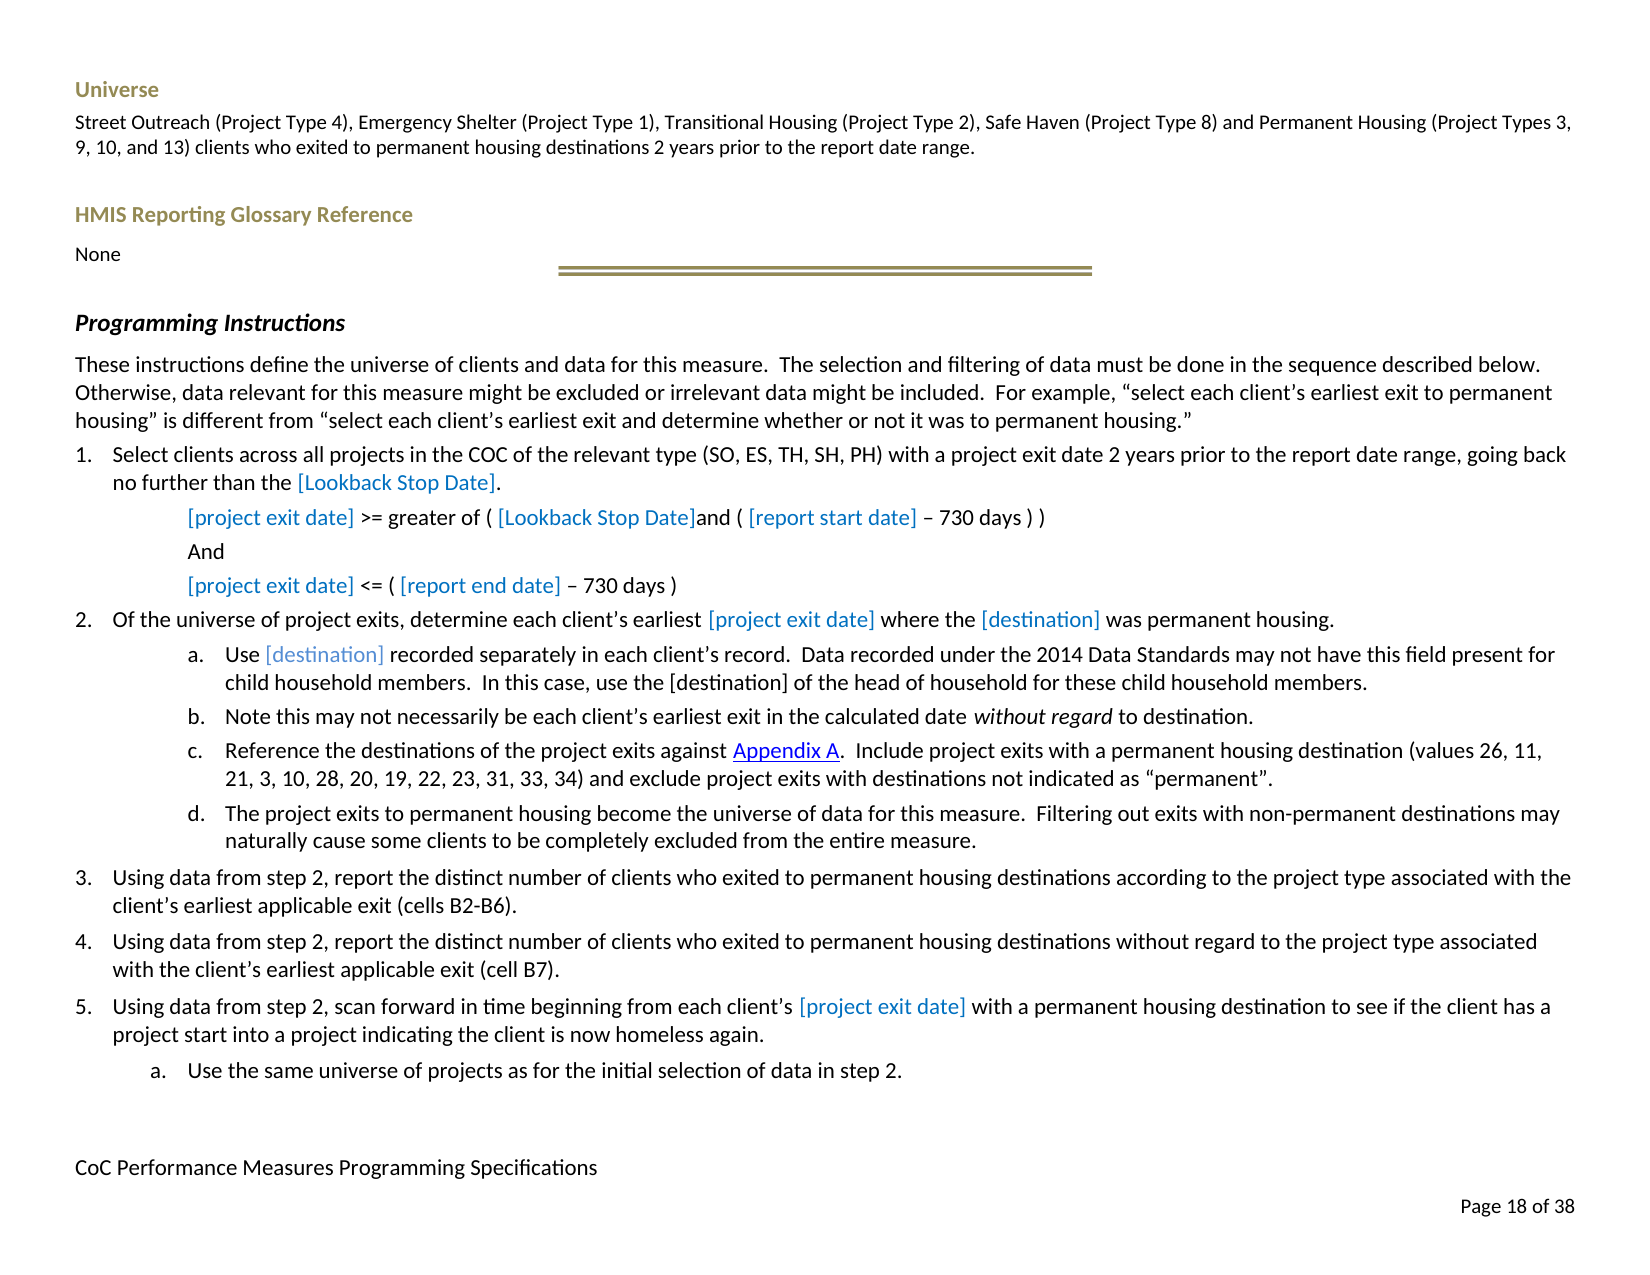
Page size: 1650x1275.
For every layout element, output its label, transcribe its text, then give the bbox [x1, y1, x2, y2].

subtitle Programming Instructions [75, 307, 1575, 338]
list Use the same universe of projects as for the initial selection of data in step 2. [150, 1056, 1575, 1084]
list Using data from step 2, report the distinct number of clients who exited to permanent housing destinations according to the project type associated with the client’s earliest applicable exit (cells B2-B6). [75, 863, 1575, 919]
list Select clients across all projects in the COC of the relevant type (SO, ES, TH, SH, PH) with a project exit date 2 years prior to the report date range, going back no further than the [Lookback Stop Date]. [75, 440, 1575, 496]
picture [558, 266, 1093, 276]
text Street Outreach (Project Type 4), Emergency Shelter (Project Type 1), Transitional Housing (Project Type 2), Safe Haven (Project Type 8) and Permanent Housing (Project Types 3, 9, 10, and 13) clients who exited to permanent housing destinations 2 years prior to the report date range. [75, 109, 1575, 160]
list The project exits to permanent housing become the universe of data for this measure. Filtering out exits with non-permanent destinations may naturally cause some clients to be completely excluded from the entire measure. [187, 799, 1575, 855]
list Note this may not necessarily be each client’s earliest exit in the calculated date without regard to destination. [187, 702, 1575, 730]
list Using data from step 2, scan forward in time beginning from each client’s [project exit date] with a permanent housing destination to see if the client has a project start into a project indicating the client is now homeless again. [75, 992, 1575, 1048]
text Universe [75, 75, 1575, 103]
list [project exit date] >= greater of ( [Lookback Stop Date]and ( [report start date] – 730 days ) ) [187, 503, 1575, 531]
list And [187, 537, 1575, 565]
text None [75, 241, 1575, 267]
list Use [destination] recorded separately in each client’s record. Data recorded under the 2014 Data Standards may not have this field present for child household members. In this case, use the [destination] of the head of household for these child household members. [187, 640, 1575, 696]
list Of the universe of project exits, determine each client’s earliest [project exit date] where the [destination] was permanent housing. [75, 606, 1575, 633]
text These instructions define the universe of clients and data for this measure. The selection and filtering of data must be done in the sequence described below. Otherwise, data relevant for this measure might be excluded or irrelevant data might be included. For example, “select each client’s earliest exit to permanent housing” is different from “select each client’s earliest exit and determine whether or not it was to permanent housing.” [75, 350, 1575, 434]
list Reference the destinations of the project exits against Appendix A. Include project exits with a permanent housing destination (values 26, 11, 21, 3, 10, 28, 20, 19, 22, 23, 31, 33, 34) and exclude project exits with destinations not indicated as “permanent”. [187, 736, 1575, 792]
list [project exit date] <= ( [report end date] – 730 days ) [187, 571, 1575, 599]
list Using data from step 2, report the distinct number of clients who exited to permanent housing destinations without regard to the project type associated with the client’s earliest applicable exit (cell B7). [75, 927, 1575, 983]
text HMIS Reporting Glossary Reference [75, 201, 1575, 229]
